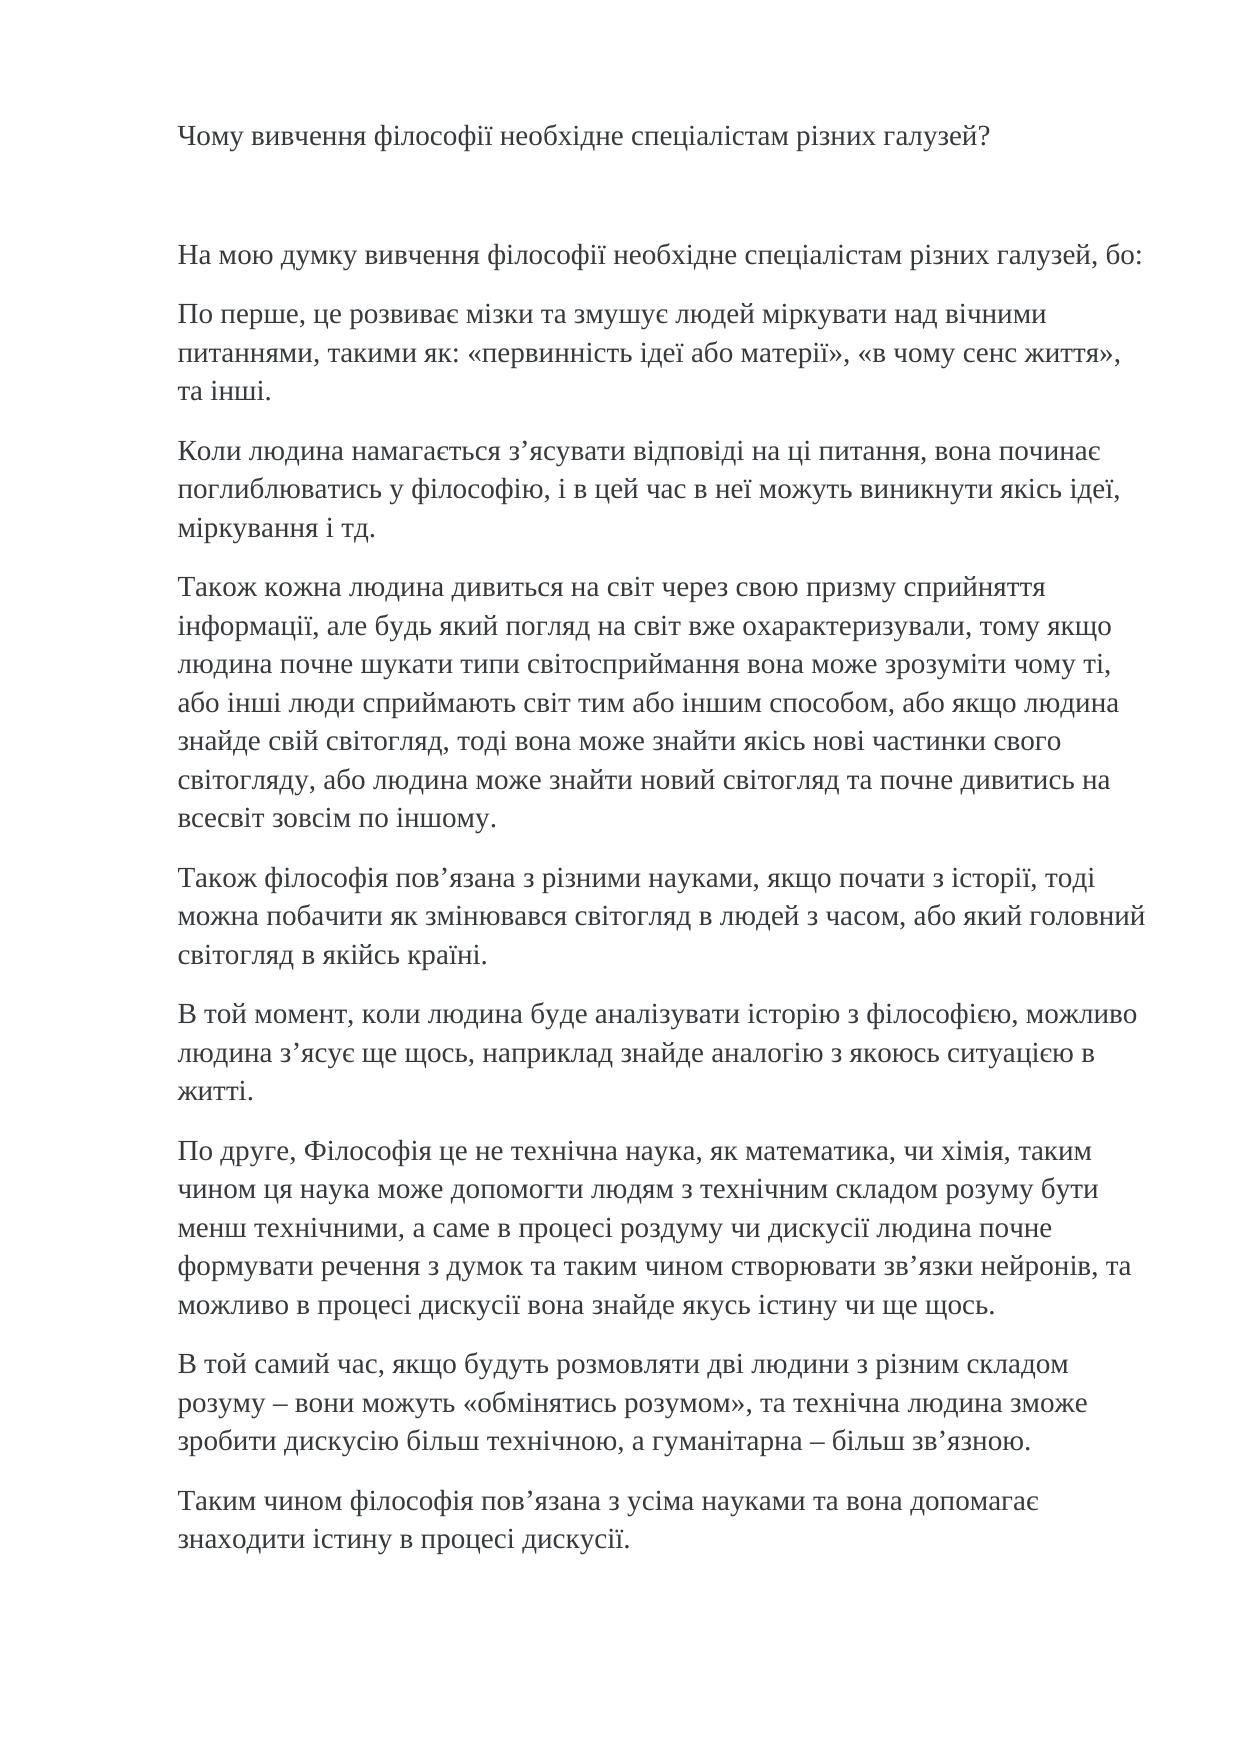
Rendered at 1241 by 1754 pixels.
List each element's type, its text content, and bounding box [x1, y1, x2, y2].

text Також кожна людина дивиться на світ через свою призму сприйняття інформації, але будь який погляд на світ вже охарактеризували, тому якщо людина почне шукати типи світосприймання вона може зрозуміти чому ті, або інші люди сприймають світ тим або іншим способом, або якщо людина знайде свій світогляд, тоді вона може знайти якісь нові частинки свого світогляду, або людина може знайти новий світогляд та почне дивитись на всесвіт зовсім по іншому. [177, 569, 1152, 834]
text Також філософія пов’язана з різними науками, якщо почати з історії, тоді можна побачити як змінювався світогляд в людей з часом, або який головний світогляд в якійсь країні. [177, 860, 1152, 970]
text В той момент, коли людина буде аналізувати історію з філософією, можливо людина з’ясує ще щось, наприклад знайде аналогію з якоюсь ситуацією в житті. [177, 996, 1152, 1107]
text Коли людина намагається з’ясувати відповіді на ці питання, вона починає поглиблюватись у філософію, і в цей час в неї можуть виникнути якісь ідеї, міркування і тд. [177, 433, 1152, 543]
text В той самий час, якщо будуть розмовляти дві людини з різним складом розуму – вони можуть «обмінятись розумом», та технічна людина зможе зробити дискусію більш технічною, а гуманітарна – більш зв’язною. [177, 1346, 1152, 1457]
text По друге, Філософія це не технічна наука, як математика, чи хімія, таким чином ця наука може допомогти людям з технічним складом розуму бути менш технічними, а саме в процесі роздуму чи дискусії людина почне формувати речення з думок та таким чином створювати зв’язки нейронів, та можливо в процесі дискусії вона знайде якусь істину чи ще щось. [177, 1133, 1152, 1320]
text На мою думку вивчення філософії необхідне спеціалістам різних галузей, бо: [177, 237, 1152, 270]
text По перше, це розвиває мізки та змушує людей міркувати над вічними питаннями, такими як: «первинність ідеї або матерії», «в чому сенс життя», та інші. [177, 296, 1152, 407]
text Таким чином філософія пов’язана з усіма науками та вона допомагає знаходити істину в процесі дискусії. [177, 1483, 1152, 1587]
text Чому вивчення філософії необхідне спеціалістам різних галузей? [177, 118, 1152, 152]
